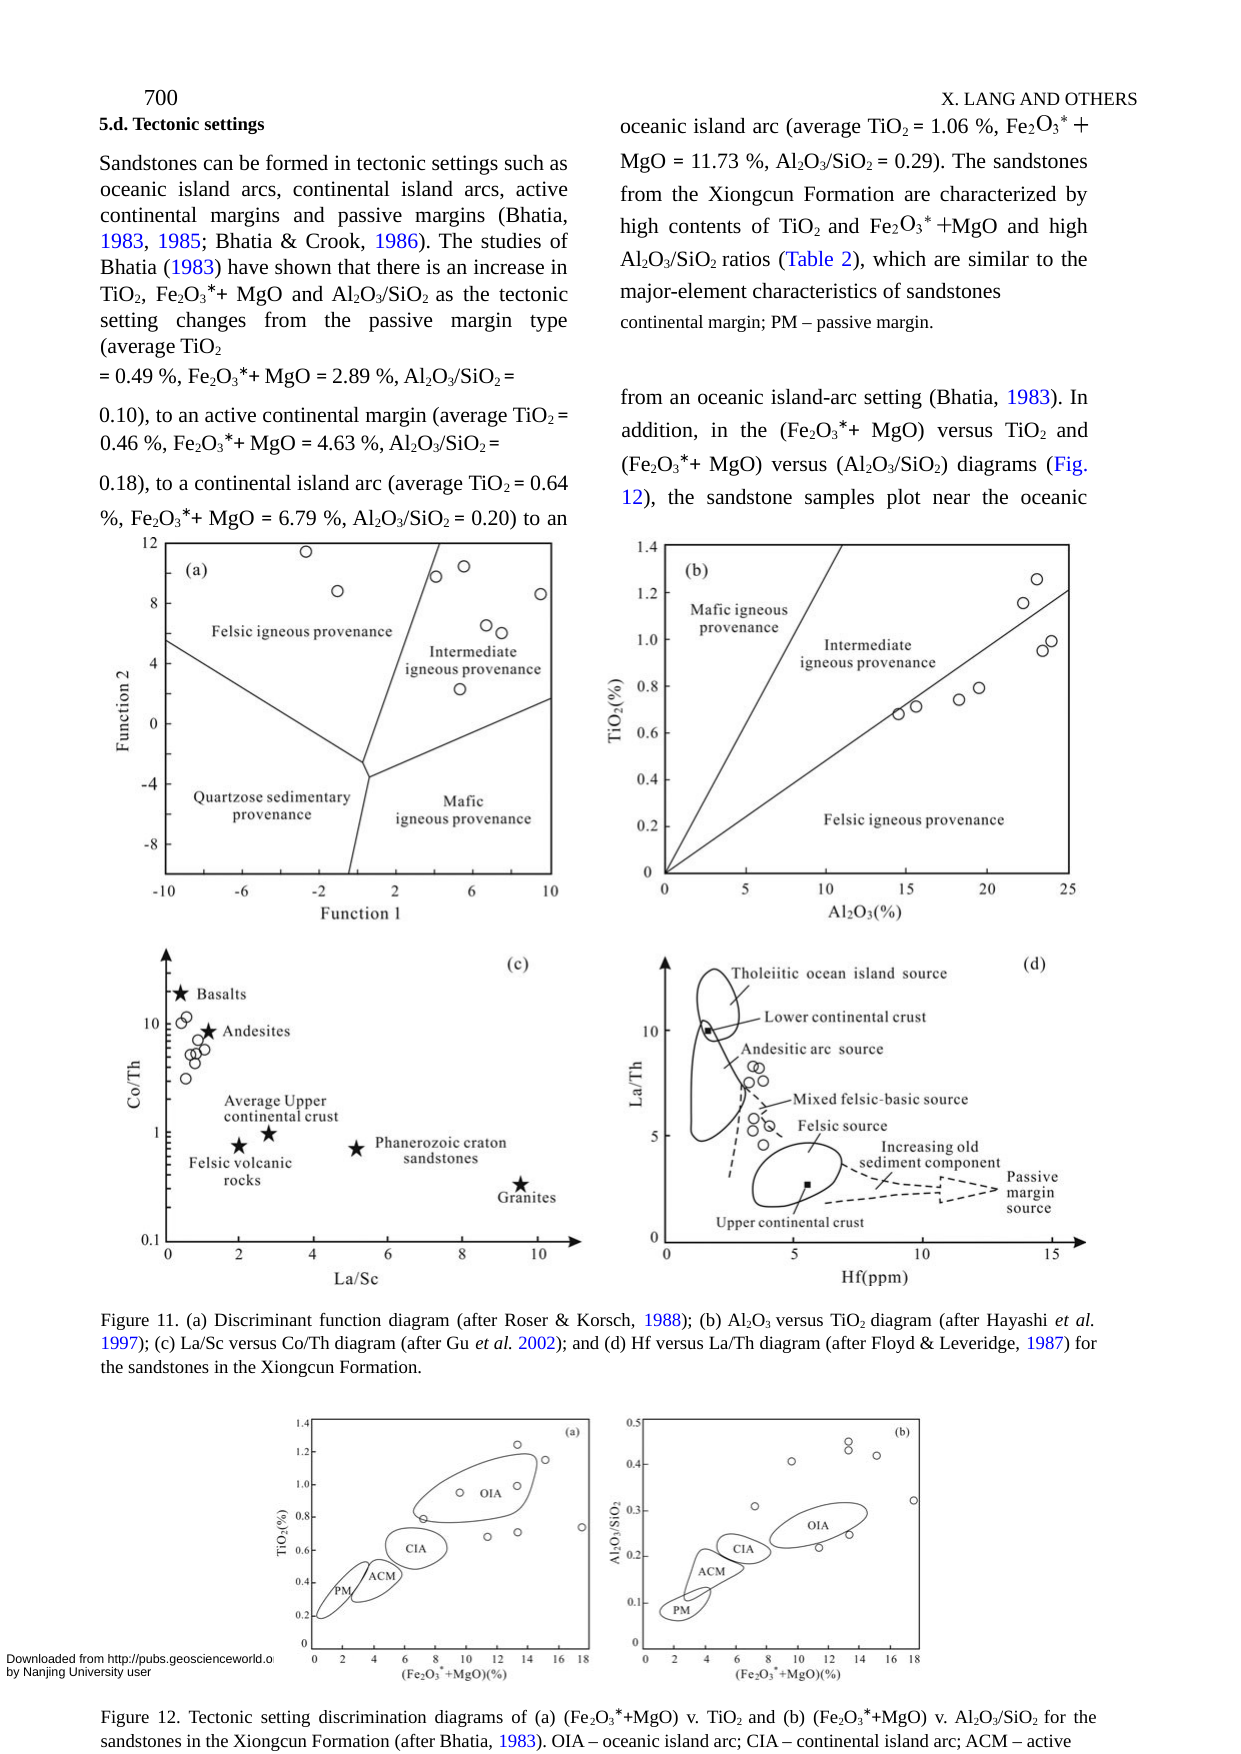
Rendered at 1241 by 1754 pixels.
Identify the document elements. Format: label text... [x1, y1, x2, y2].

text 0.18), to a continental island arc (average TiO2 = 0.64 %, Fe2O3∗+ MgO = 6.79 %, Al2O3/SiO2 = 0.20) to an oceanic island arc (average TiO2 = 1.06 %, FeMgO = 11.73 %, Al2O3/SiO2 = 0.29). The sandstones from the Xiongcun Formation are characterized by high contents of TiO2 and FeMgO and high Al2O3/SiO2 ratios (Table 2), which are similar to the major-element characteristics of sandstones [619, 113, 1088, 304]
subtitle 5.d. Tectonic settings [99, 113, 568, 134]
text 0.18), to a continental island arc (average TiO2 = 0.64 %, Fe2O3∗+ MgO = 6.79 %, Al2O3/SiO2 = 0.20) to an oceanic island arc (average TiO2 = 1.06 %, FeMgO = 11.73 %, Al2O3/SiO2 = 0.29). The sandstones from the Xiongcun Formation are characterized by high contents of TiO2 and FeMgO and high Al2O3/SiO2 ratios (Table 2), which are similar to the major-element characteristics of sandstones [99, 469, 568, 530]
text = 0.49 %, Fe2O3∗+ MgO = 2.89 %, Al2O3/SiO2 = [99, 363, 568, 389]
text Sandstones can be formed in tectonic settings such as oceanic island arcs, continental island arcs, active continental margins and passive margins (Bhatia, 1983, 1985; Bhatia & Crook, 1986). The studies of Bhatia (1983) have shown that there is an increase in TiO2, Fe2O3∗+ MgO and Al2O3/SiO2 as the tectonic setting changes from the passive margin type (average TiO2 [99, 150, 568, 358]
picture [111, 537, 1087, 1286]
table_header Figure 11. (a) Discriminant function diagram (after Roser & Korsch, 1988); (b) Al2O3 versus TiO2 diagram (after Hayashi et al. 1997); (c) La/Sc versus Co/Th diagram (after Gu et al. 2002); and (d) Hf versus La/Th diagram (after Floyd & Leveridge, 1987) for the sandstones in the Xiongcun Formation. Figure 12. Tectonic setting discrimination diagrams of (a) (Fe2O3∗+MgO) v. TiO2 and (b) (Fe2O3∗+MgO) v. Al2O3/SiO2 for the sandstones in the Xiongcun Formation (after Bhatia, 1983). OIA – oceanic island arc; CIA – continental island arc; ACM – active [100, 538, 1097, 1754]
picture [273, 1415, 925, 1682]
picture [1027, 115, 1089, 134]
text 0.10), to an active continental margin (average TiO2 = 0.46 %, Fe2O3∗+ MgO = 4.63 %, Al2O3/SiO2 = [99, 401, 568, 455]
picture [891, 214, 952, 234]
text continental margin; PM – passive margin. [620, 311, 1088, 333]
text from an oceanic island-arc setting (Bhatia, 1983). In addition, in the (Fe2O3∗+ MgO) versus TiO2 and (Fe2O3∗+ MgO) versus (Al2O3/SiO2) diagrams (Fig. 12), the sandstone samples plot near the oceanic island-arc field, again suggesting that they probably formed in an oceanic island-arc setting. [620, 384, 1088, 509]
